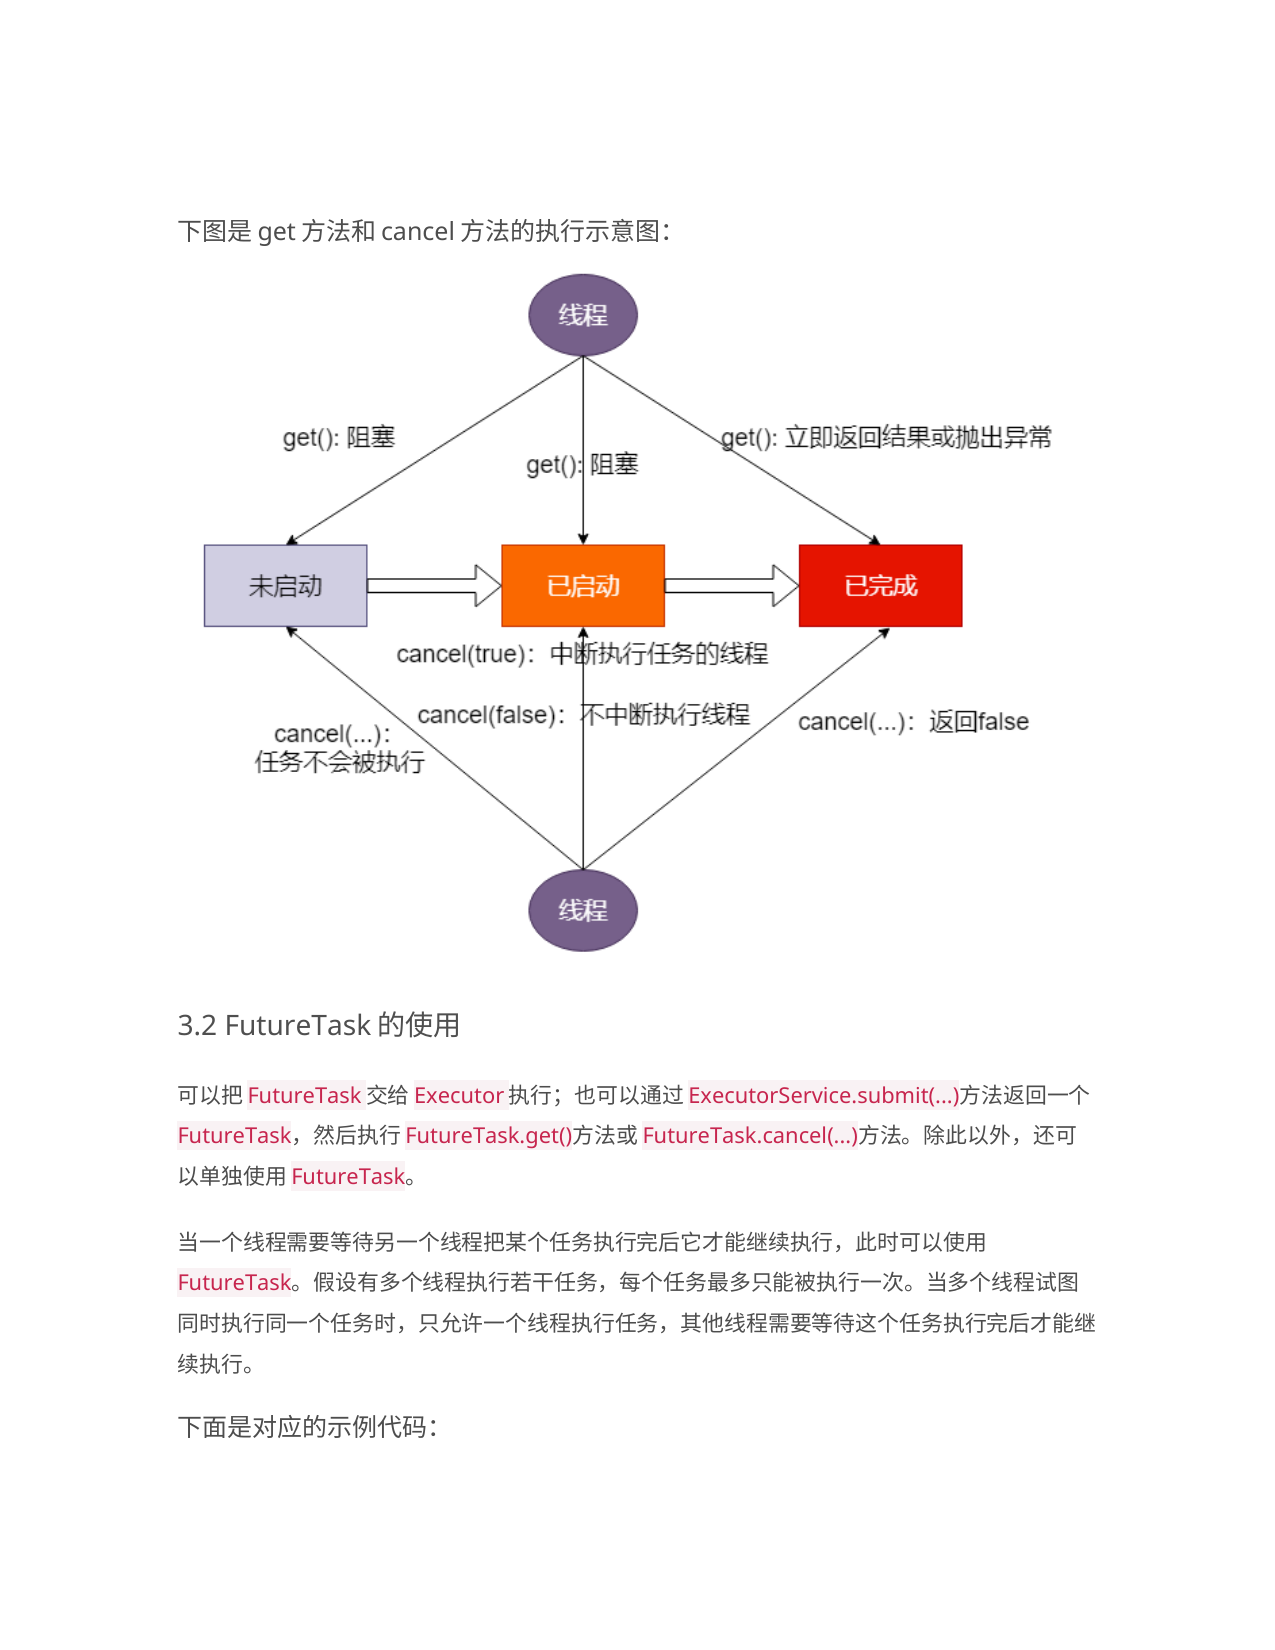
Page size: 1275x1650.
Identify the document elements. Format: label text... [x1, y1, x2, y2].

text 可以把FutureTask交给Executor执行；也可以通过ExecutorService.submit(...)方法返回一个FutureTask，然后执行FutureTask.get()方法或FutureTask.cancel(...)方法。除此以外，还可以单独使用FutureTask。 [177, 1069, 1098, 1191]
text 下图是get方法和cancel方法的执行示意图： [177, 207, 1098, 247]
picture [177, 247, 1098, 979]
text 当一个线程需要等待另一个线程把某个任务执行完后它才能继续执行，此时可以使用FutureTask。假设有多个线程执行若干任务，每个任务最多只能被执行一次。当多个线程试图同时执行同一个任务时，只允许一个线程执行任务，其他线程需要等待这个任务执行完后才能继续执行。 [177, 1216, 1098, 1378]
text 下面是对应的示例代码： [177, 1403, 1098, 1444]
subtitle 3.2 FutureTask的使用 [177, 1003, 1098, 1044]
